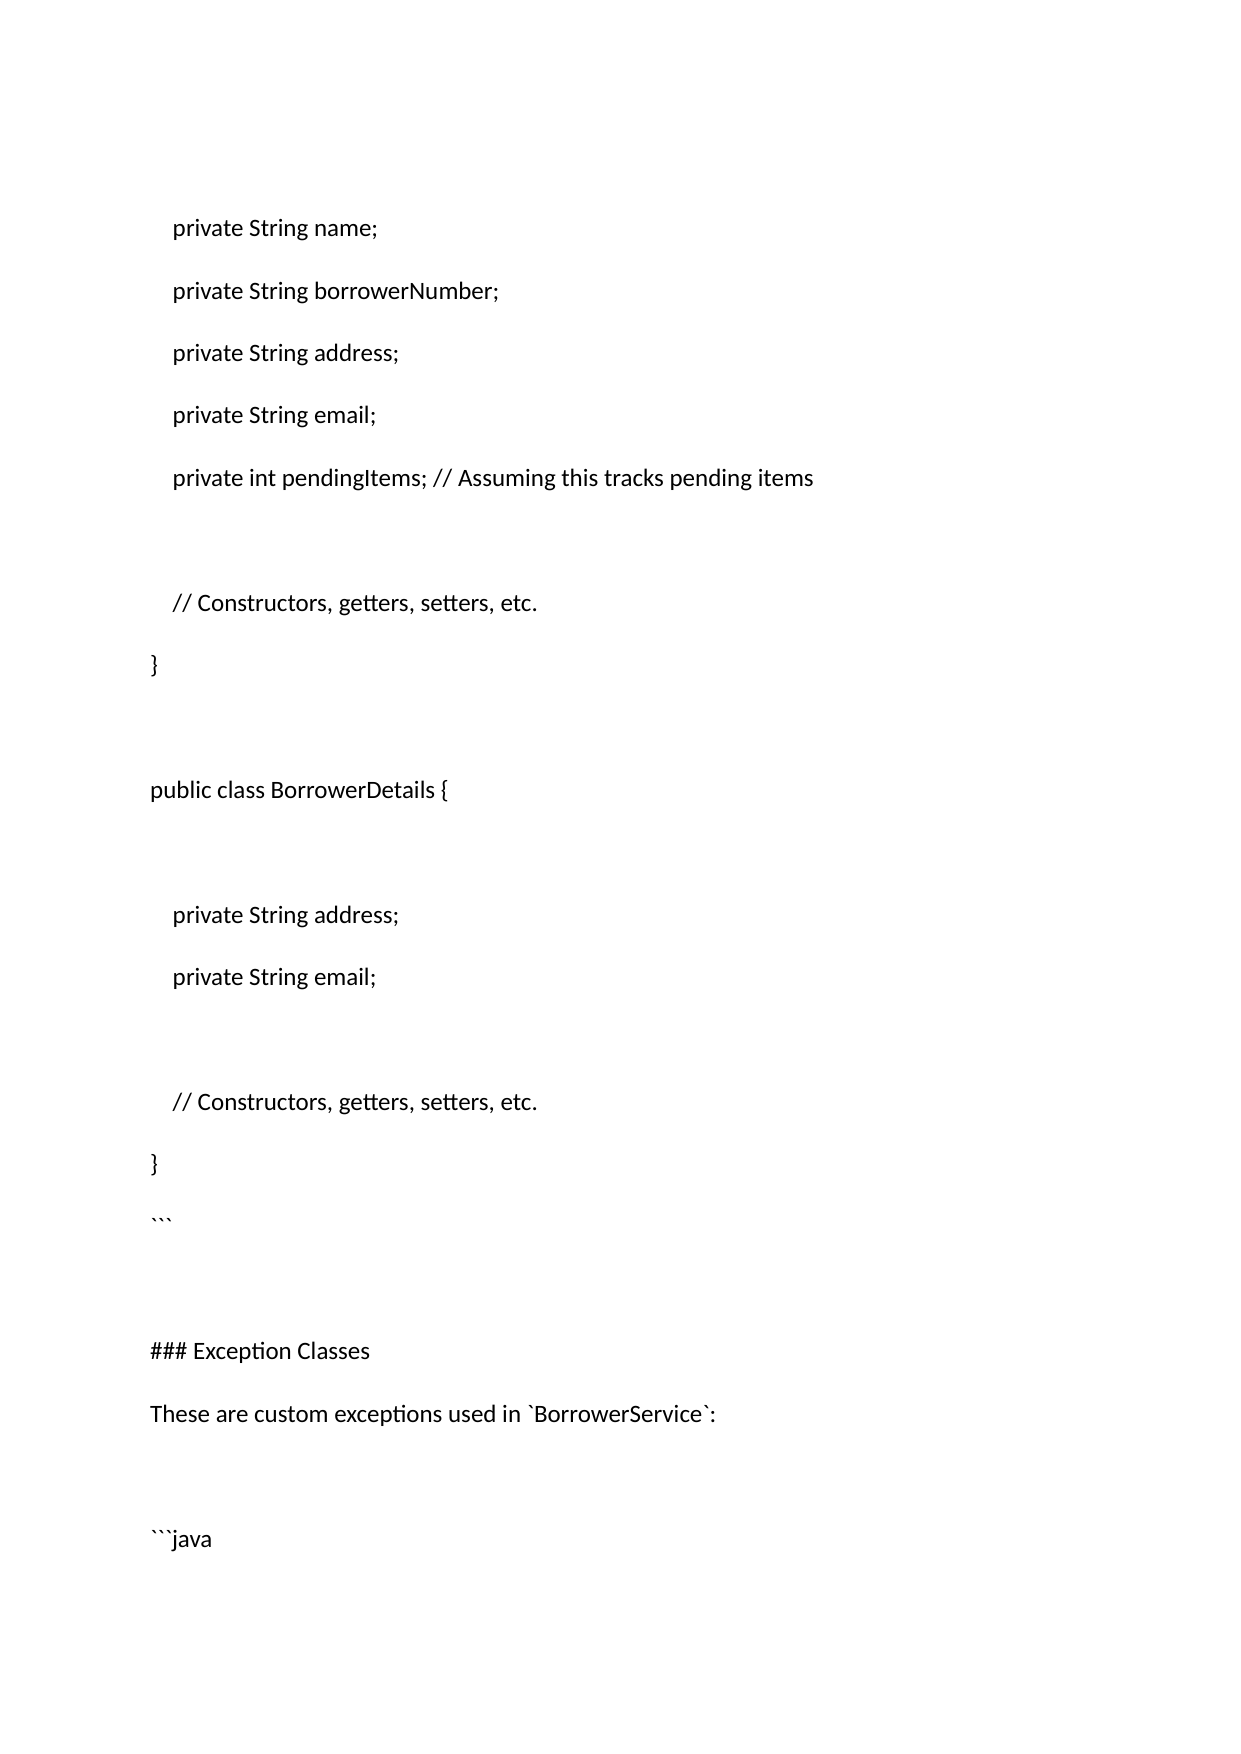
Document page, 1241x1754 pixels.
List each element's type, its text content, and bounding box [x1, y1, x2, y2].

text } [150, 1148, 1090, 1179]
text private int pendingItems; // Assuming this tracks pending items [150, 462, 1090, 492]
text private String address; [150, 899, 1090, 929]
text private String address; [150, 337, 1090, 368]
text ### Exception Classes [150, 1336, 1090, 1366]
text public class BorrowerDetails { [150, 774, 1090, 804]
text // Constructors, getters, setters, etc. [150, 587, 1090, 617]
text These are custom exceptions used in `BorrowerService`: [150, 1398, 1090, 1428]
text private String name; [150, 212, 1090, 243]
text } [150, 649, 1090, 680]
text ``` [150, 1211, 1090, 1241]
text ```java [150, 1523, 1090, 1553]
text private String borrowerNumber; [150, 275, 1090, 305]
text // Constructors, getters, setters, etc. [150, 1086, 1090, 1116]
text private String email; [150, 961, 1090, 992]
text private String email; [150, 399, 1090, 430]
